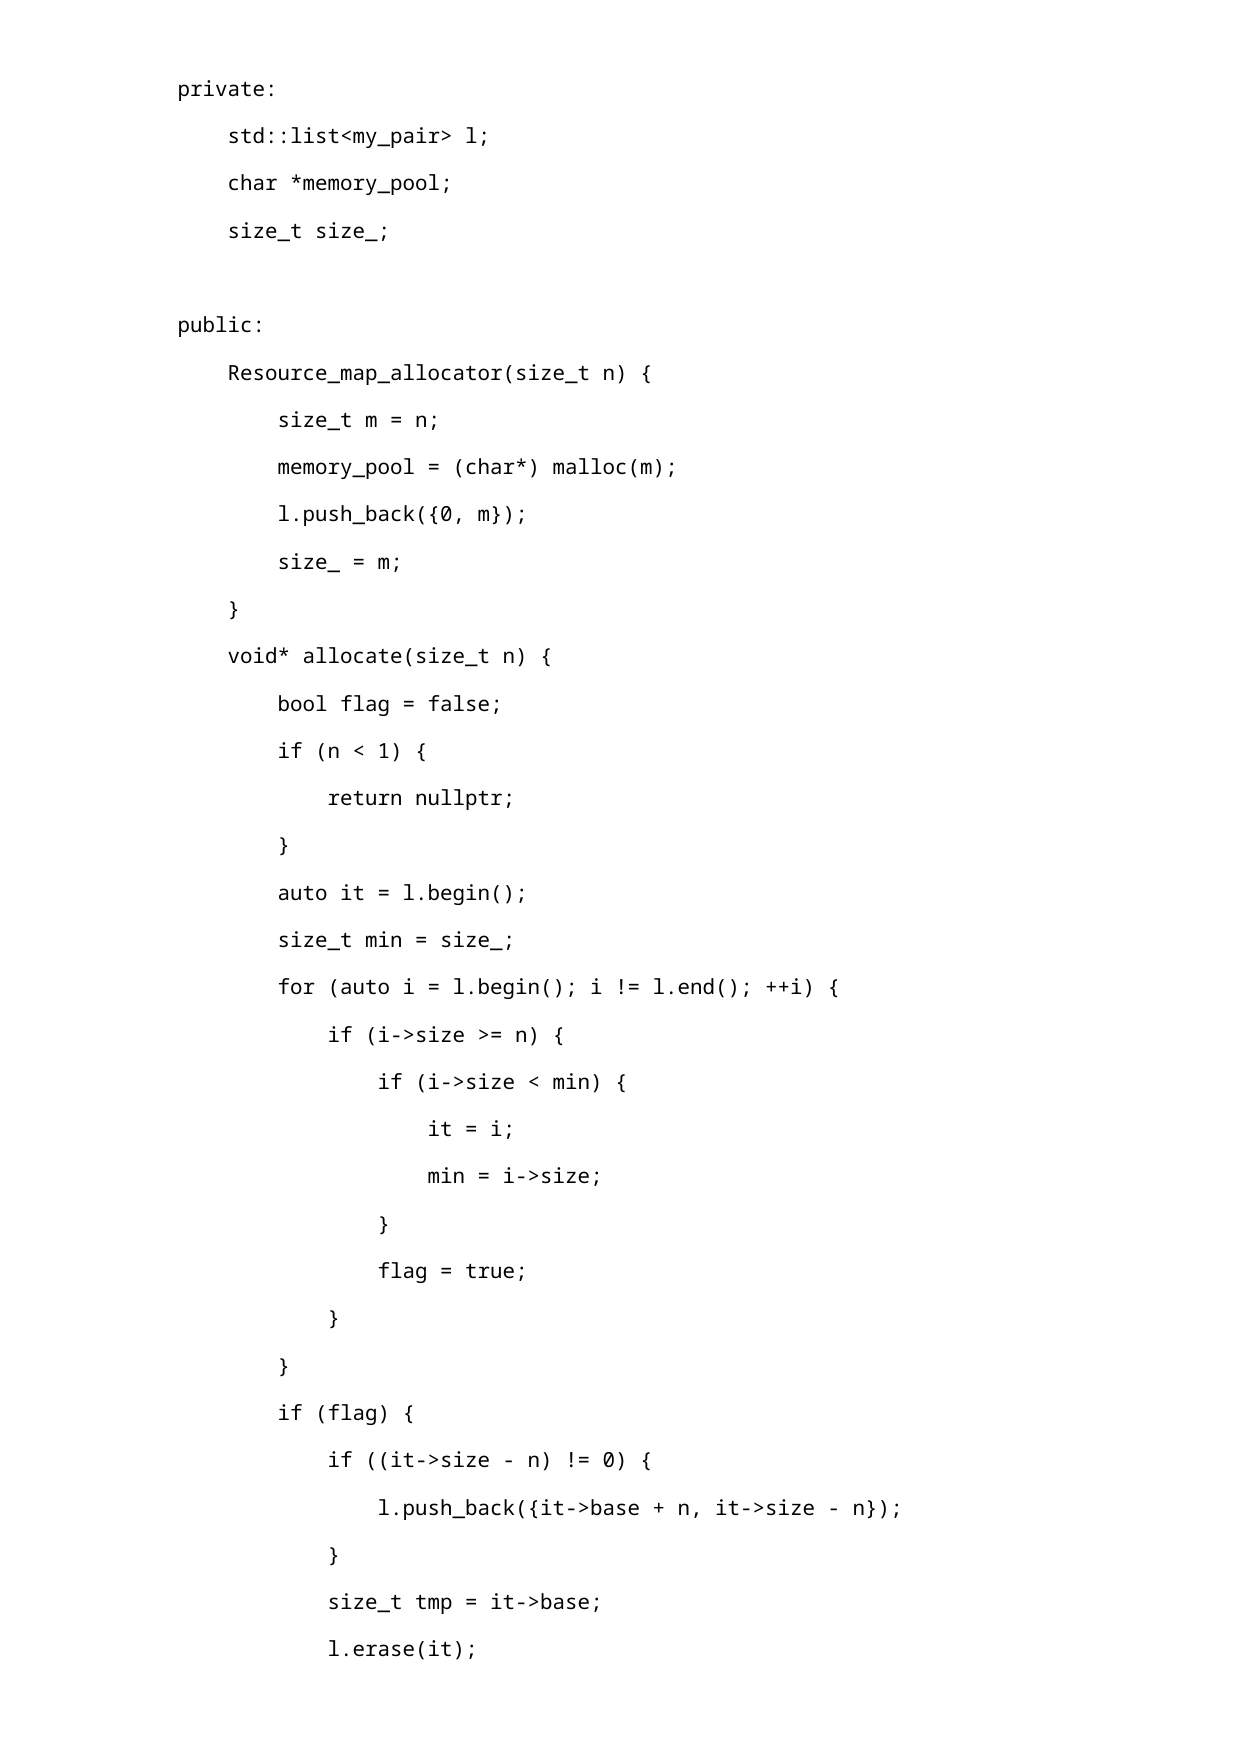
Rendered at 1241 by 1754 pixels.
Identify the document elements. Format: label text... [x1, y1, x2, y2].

text void* allocate(size_t n) { [177, 641, 1152, 670]
text for (auto i = l.begin(); i != l.end(); ++i) { [177, 972, 1152, 1001]
text l.push_back({it->base + n, it->size - n}); [177, 1493, 1152, 1521]
text Resource_map_allocator(size_t n) { [177, 358, 1152, 386]
text } [177, 1209, 1152, 1237]
text size_t tmp = it->base; [177, 1587, 1152, 1616]
text size_ = m; [177, 547, 1152, 575]
text bool flag = false; [177, 689, 1152, 717]
text l.erase(it); [177, 1634, 1152, 1663]
text } [177, 594, 1152, 622]
text if (n < 1) { [177, 736, 1152, 764]
text auto it = l.begin(); [177, 878, 1152, 906]
text memory_pool = (char*) malloc(m); [177, 452, 1152, 481]
text } [177, 1303, 1152, 1332]
text } [177, 1540, 1152, 1568]
text } [177, 1351, 1152, 1379]
text char *memory_pool; [177, 168, 1152, 197]
text size_t m = n; [177, 405, 1152, 433]
text size_t size_; [177, 216, 1152, 244]
text it = i; [177, 1114, 1152, 1143]
text if (i->size >= n) { [177, 1020, 1152, 1048]
text private: [177, 74, 1152, 102]
text std::list<my_pair> l; [177, 121, 1152, 149]
text if (i->size < min) { [177, 1067, 1152, 1095]
text l.push_back({0, m}); [177, 499, 1152, 528]
text if (flag) { [177, 1398, 1152, 1426]
text flag = true; [177, 1256, 1152, 1284]
text size_t min = size_; [177, 925, 1152, 953]
text min = i->size; [177, 1162, 1152, 1190]
text } [177, 831, 1152, 859]
text public: [177, 310, 1152, 339]
text if ((it->size - n) != 0) { [177, 1445, 1152, 1474]
text return nullptr; [177, 783, 1152, 812]
